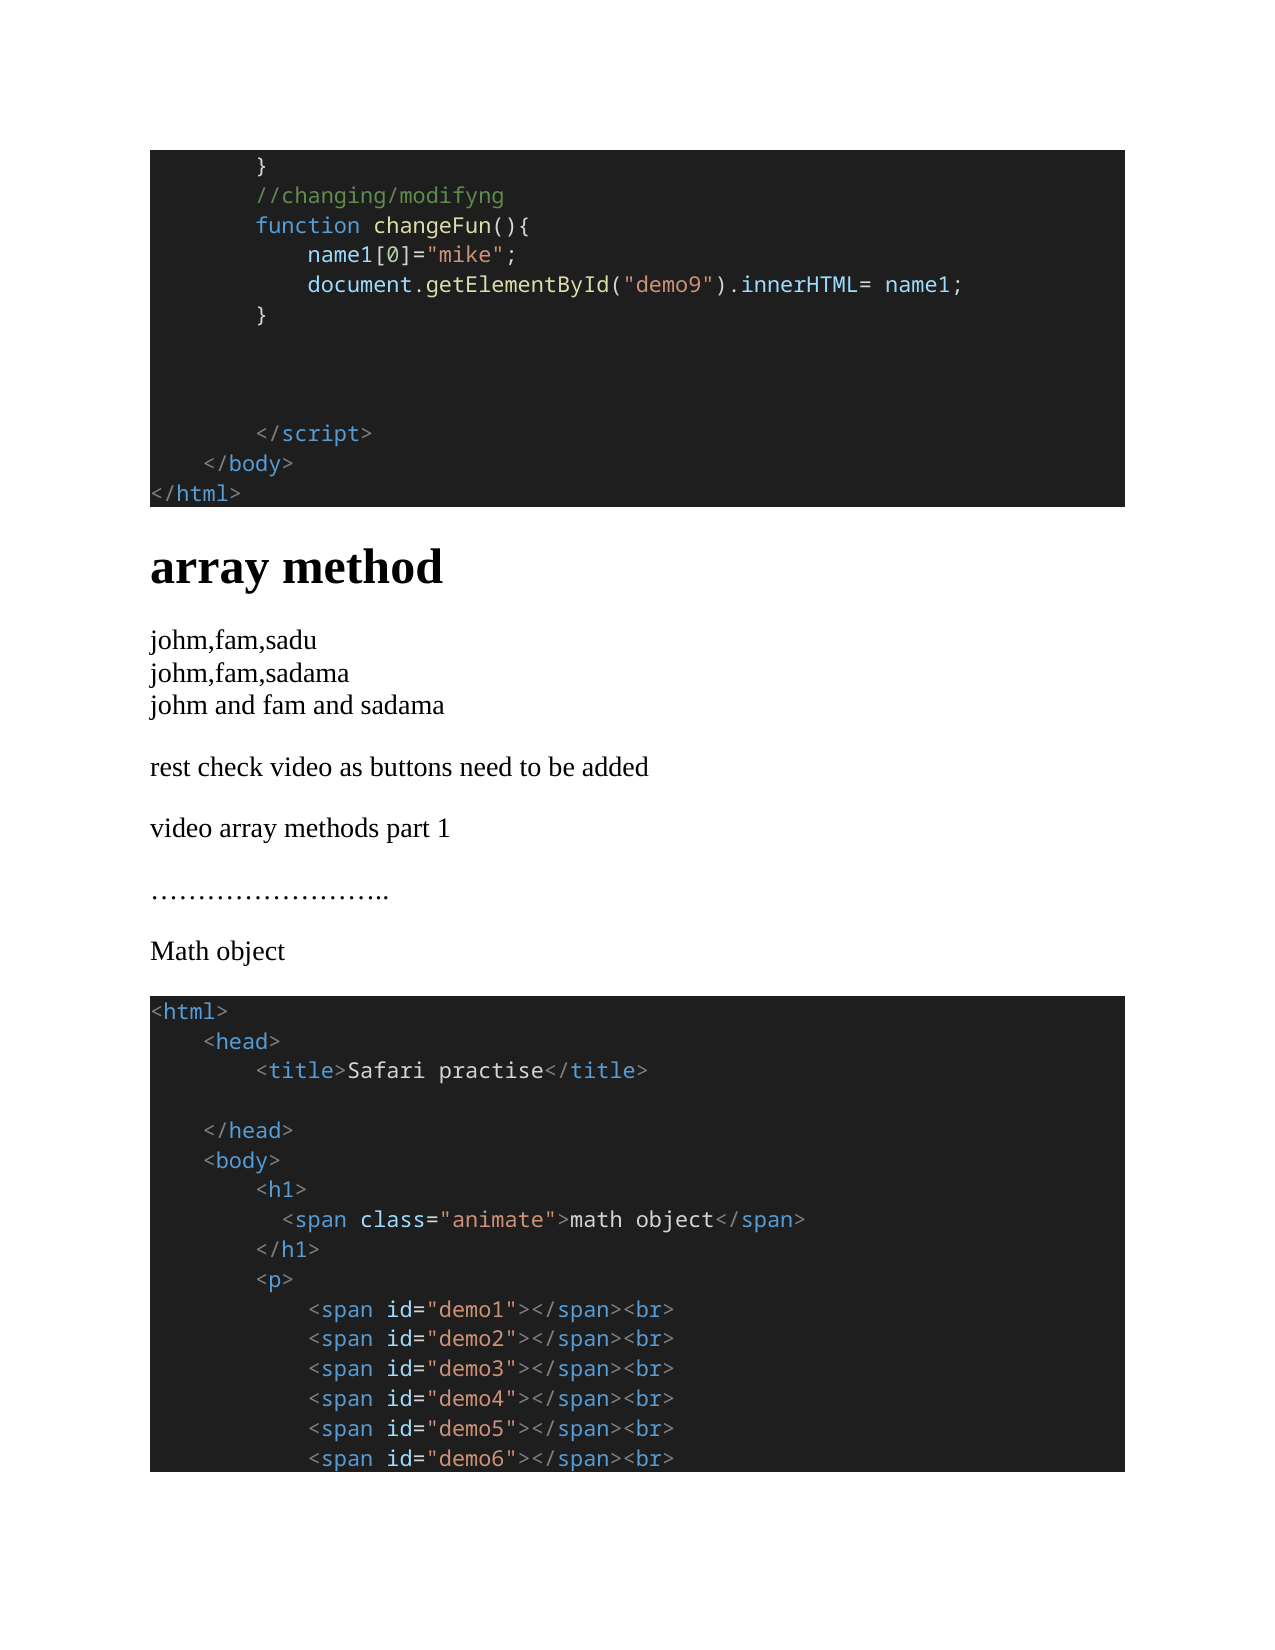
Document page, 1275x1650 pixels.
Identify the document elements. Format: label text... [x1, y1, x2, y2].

text <html> [150, 996, 1125, 1026]
text <span id="demo6"></span><br> [150, 1443, 1125, 1472]
text <p> [150, 1264, 1125, 1294]
text <span class="animate">math object</span> [150, 1204, 1125, 1234]
text johm,fam,sadu johm,fam,sadama johm and fam and sadama [150, 623, 1125, 720]
text <h1> [150, 1174, 1125, 1204]
text } [150, 299, 1125, 329]
subtitle array method [150, 537, 1125, 594]
text document.getElementById("demo9").innerHTML= name1; [150, 269, 1125, 299]
text </head> [150, 1115, 1125, 1145]
text <body> [150, 1145, 1125, 1174]
text video array methods part 1 [150, 811, 1125, 843]
text <span id="demo5"></span><br> [150, 1413, 1125, 1443]
text } [150, 150, 1125, 180]
text </script> [150, 418, 1125, 448]
text …………………….. [150, 873, 1125, 905]
text <span id="demo4"></span><br> [150, 1383, 1125, 1413]
text <title>Safari practise</title> [150, 1055, 1125, 1085]
text </body> [150, 448, 1125, 478]
text </h1> [150, 1234, 1125, 1264]
text function changeFun(){ [150, 209, 1125, 239]
text <head> [150, 1026, 1125, 1055]
text <span id="demo2"></span><br> [150, 1323, 1125, 1353]
text </html> [150, 478, 1125, 507]
text rest check video as buttons need to be added [150, 749, 1125, 782]
text Math object [150, 934, 1125, 967]
text <span id="demo3"></span><br> [150, 1353, 1125, 1383]
text <span id="demo1"></span><br> [150, 1294, 1125, 1323]
text name1[0]="mike"; [150, 239, 1125, 269]
text //changing/modifyng [150, 180, 1125, 209]
